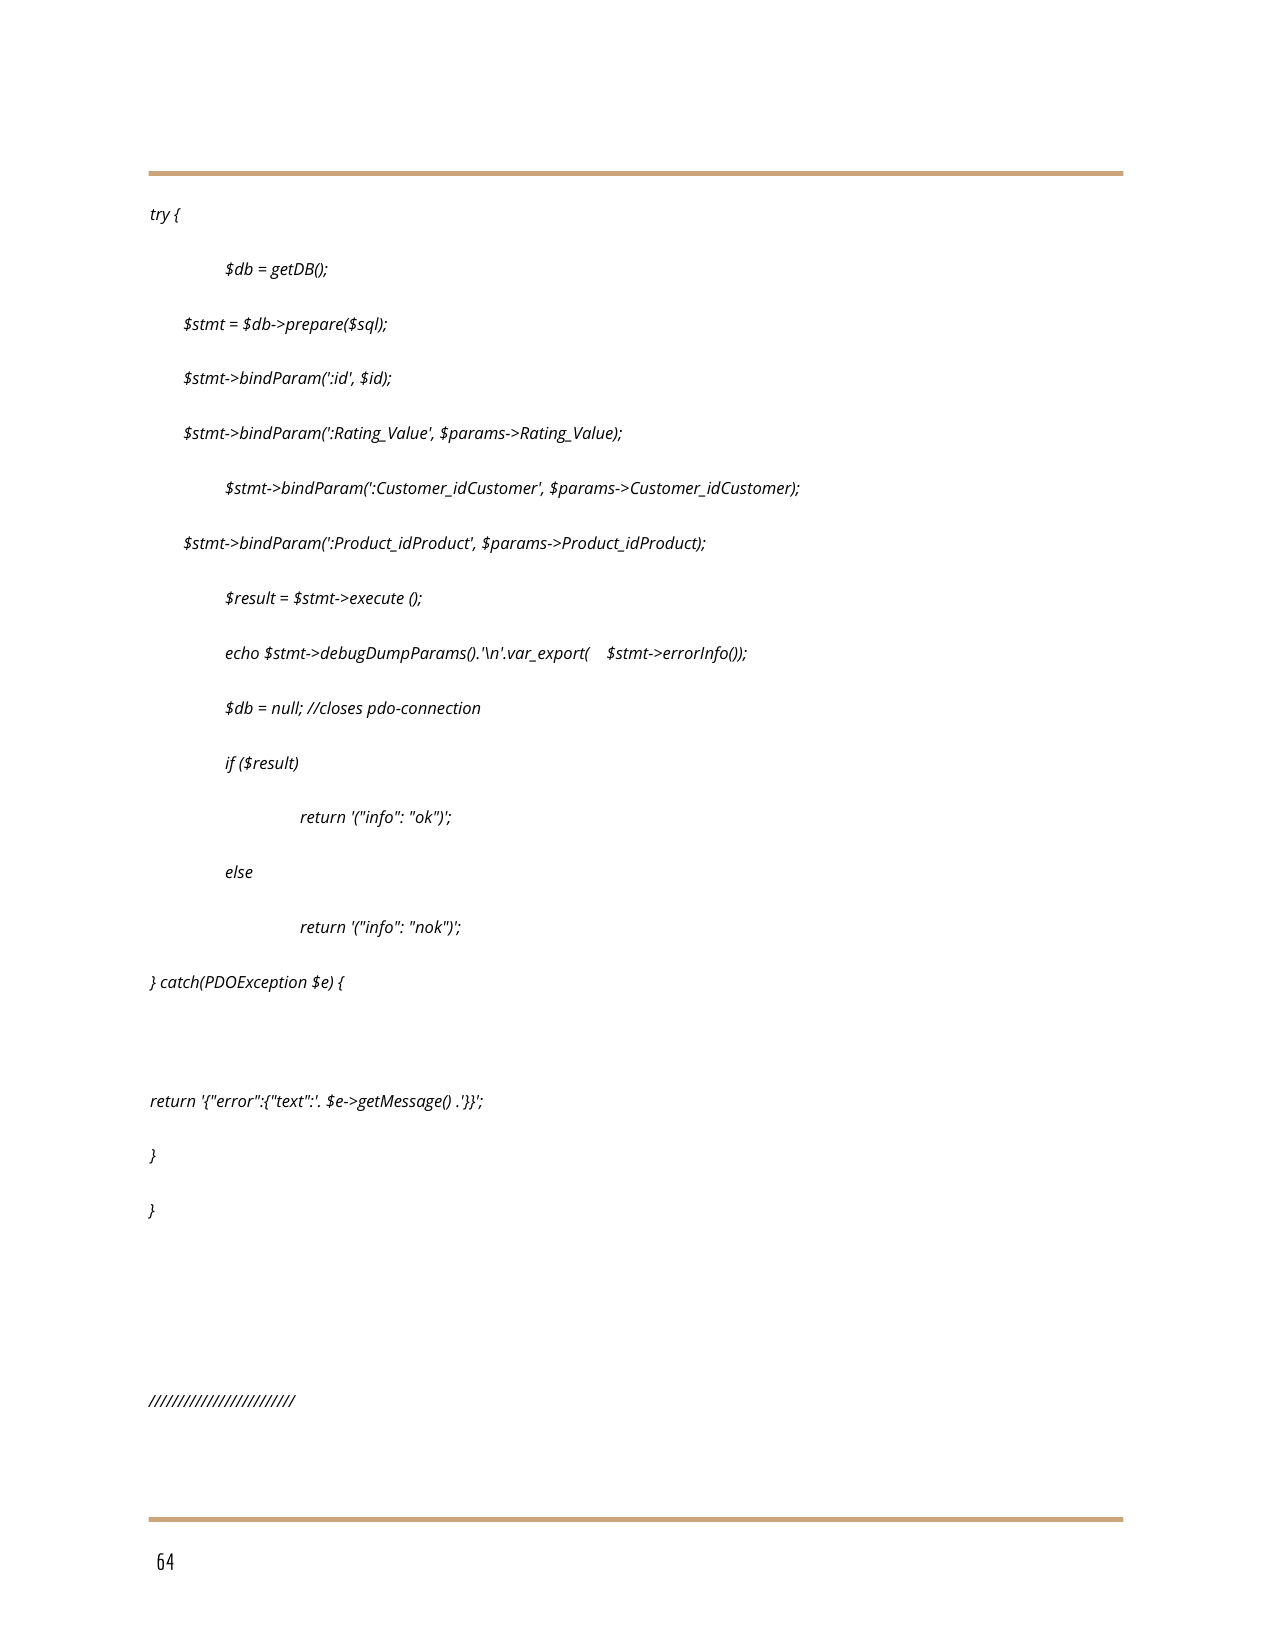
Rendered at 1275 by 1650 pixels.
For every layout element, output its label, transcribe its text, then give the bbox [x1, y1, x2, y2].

text return '("info": "ok")'; [148, 806, 1125, 829]
text $stmt = $db->prepare($sql); [148, 312, 1125, 335]
text $stmt->bindParam(':Customer_idCustomer', $params->Customer_idCustomer); [148, 477, 1125, 499]
text echo $stmt->debugDumpParams().'\n'.var_export( $stmt->errorInfo()); [148, 641, 1125, 664]
picture [148, 1517, 1124, 1522]
text $stmt->bindParam(':id', $id); [148, 367, 1125, 390]
picture [148, 171, 1124, 176]
text $db = getDB(); [148, 257, 1125, 280]
text $db = null; //closes pdo-connection [148, 696, 1125, 719]
text return '("info": "nok")'; [148, 916, 1125, 939]
text else [148, 861, 1125, 884]
text if ($result) [148, 751, 1125, 774]
text $stmt->bindParam(':Rating_Value', $params->Rating_Value); [148, 422, 1125, 444]
text } catch(PDOException $e) { [148, 971, 1125, 993]
text } [148, 1144, 1125, 1167]
text $stmt->bindParam(':Product_idProduct', $params->Product_idProduct); [148, 532, 1125, 554]
text $result = $stmt->execute (); [148, 587, 1125, 609]
text try { [148, 202, 1125, 225]
text ///////////////////////// [148, 1389, 1125, 1412]
text return '{"error":{"text":'. $e->getMessage() .'}}'; [148, 1089, 1125, 1112]
text } [148, 1199, 1125, 1222]
